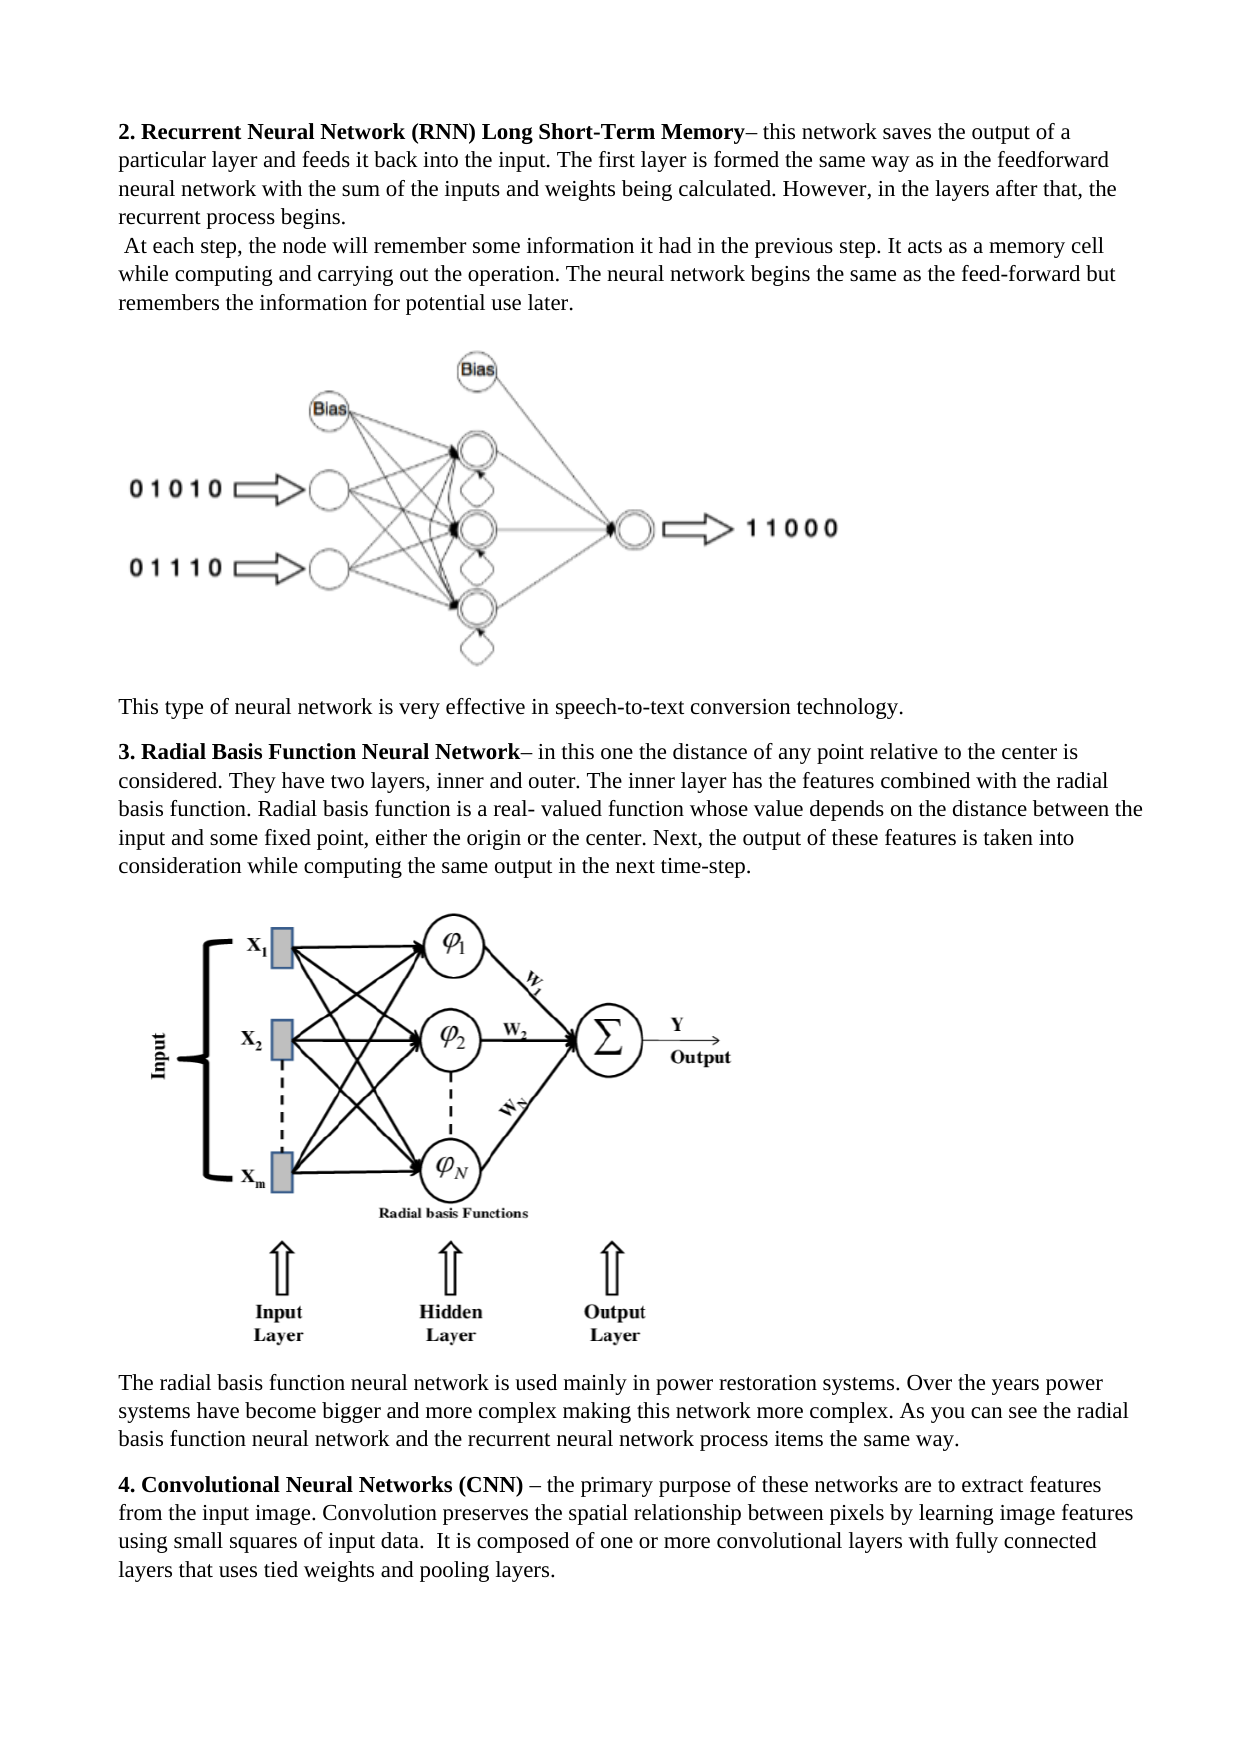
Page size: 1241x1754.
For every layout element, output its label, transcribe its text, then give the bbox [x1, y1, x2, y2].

text 2. Recurrent Neural Network (RNN) Long Short-Term Memory– this network saves the output of a particular layer and feeds it back into the input. The first layer is formed the same way as in the feedforward neural network with the sum of the inputs and weights being calculated. However, in the layers after that, the recurrent process begins. At each step, the node will remember some information it had in the previous step. It acts as a memory cell while computing and carrying out the operation. The neural network begins the same as the feed-forward but remembers the information for potential use later. [118, 118, 1152, 315]
picture [118, 897, 756, 1350]
text The radial basis function neural network is used mainly in power restoration systems. Over the years power systems have become bigger and more complex making this network more complex. As you can see the radial basis function neural network and the recurrent neural network process items the same way. [118, 1369, 1152, 1452]
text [118, 1471, 1152, 1582]
text This type of neural network is very effective in speech-to-text conversion technology. [118, 693, 1152, 720]
picture [118, 333, 886, 675]
text 3. Radial Basis Function Neural Network– in this one the distance of any point relative to the center is considered. They have two layers, inner and outer. The inner layer has the features combined with the radial basis function. Radial basis function is a real- valued function whose value depends on the distance between the input and some fixed point, either the origin or the center. Next, the output of these features is taken into consideration while computing the same output in the next time-step. [118, 738, 1152, 878]
